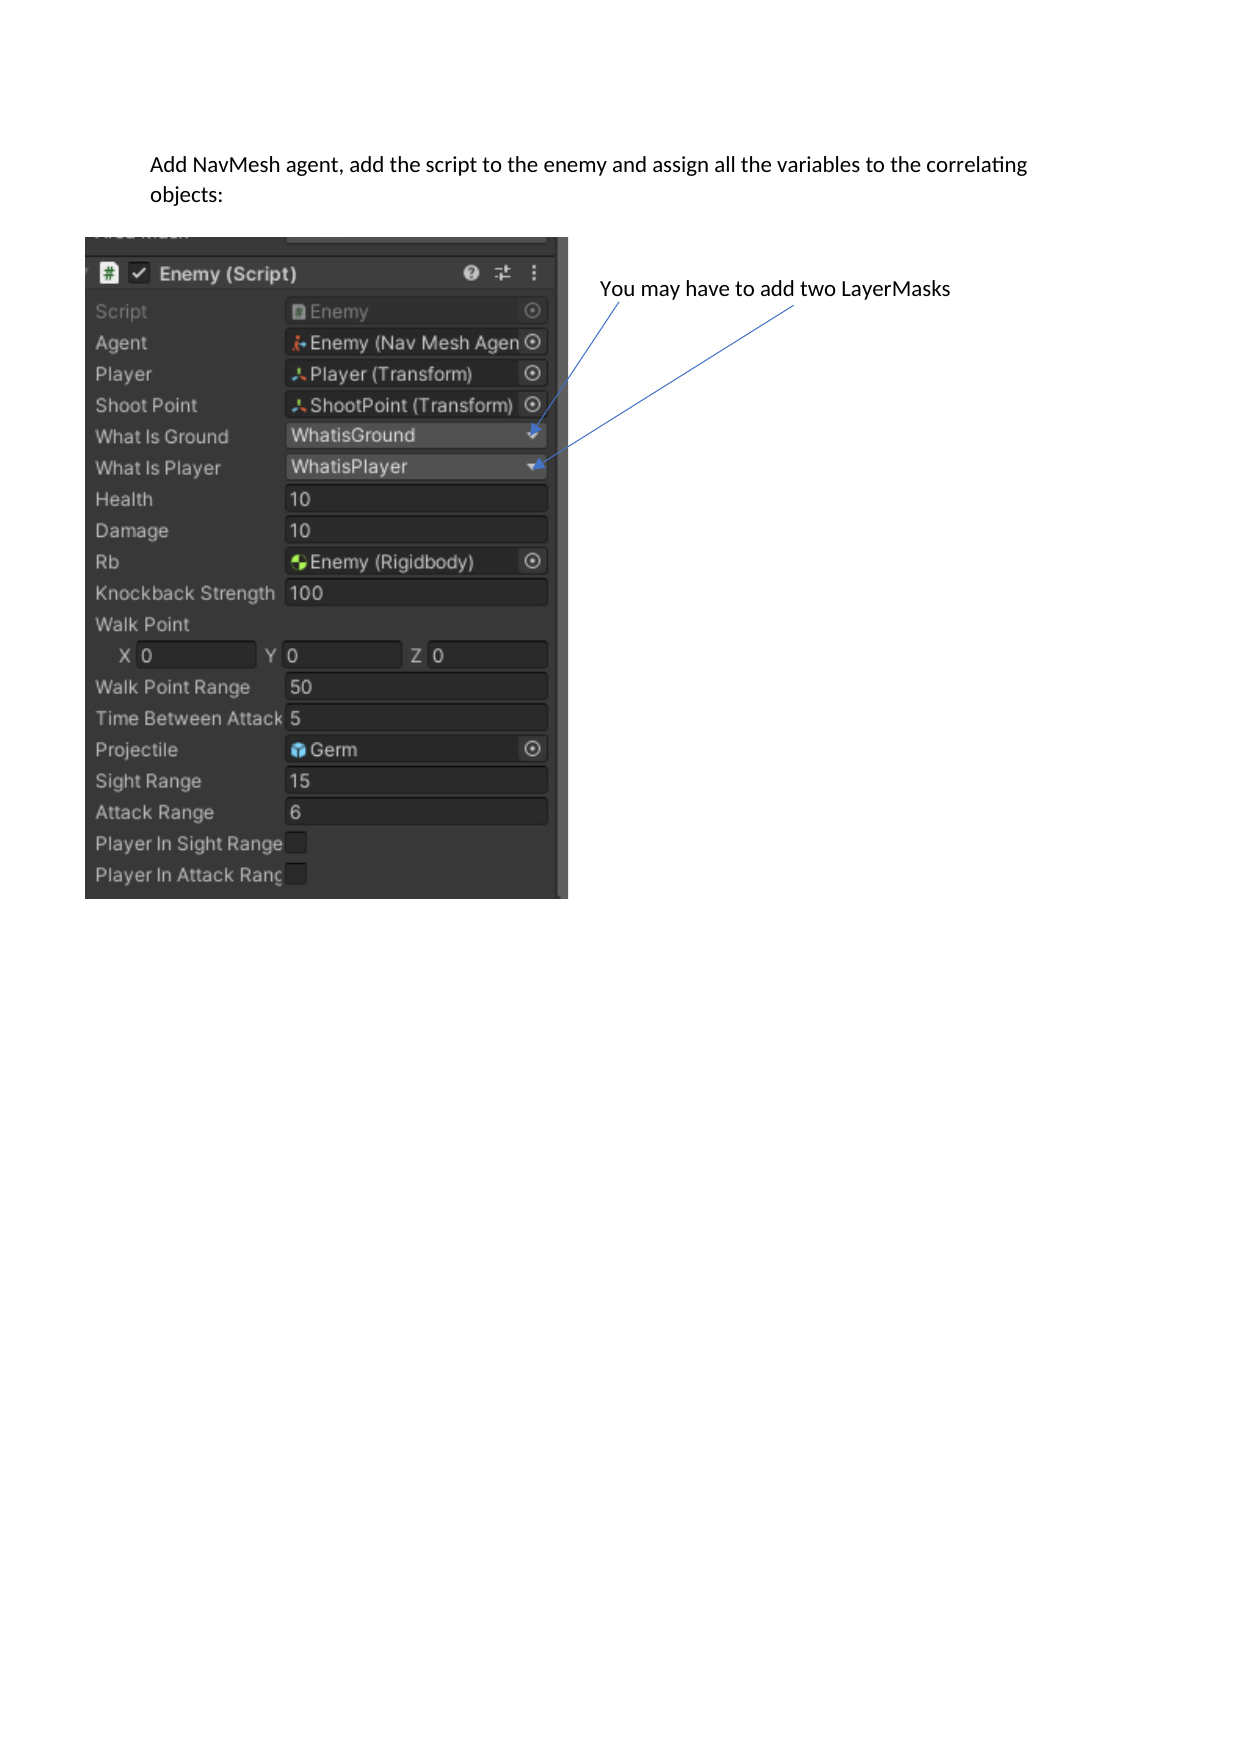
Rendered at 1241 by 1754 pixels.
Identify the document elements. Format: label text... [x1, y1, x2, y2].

text You may have to add two LayerMasks [568, 274, 1090, 302]
text Add NavMesh agent, add the script to the enemy and assign all the variables to the correlating objects: [150, 150, 1090, 208]
picture [83, 237, 568, 896]
